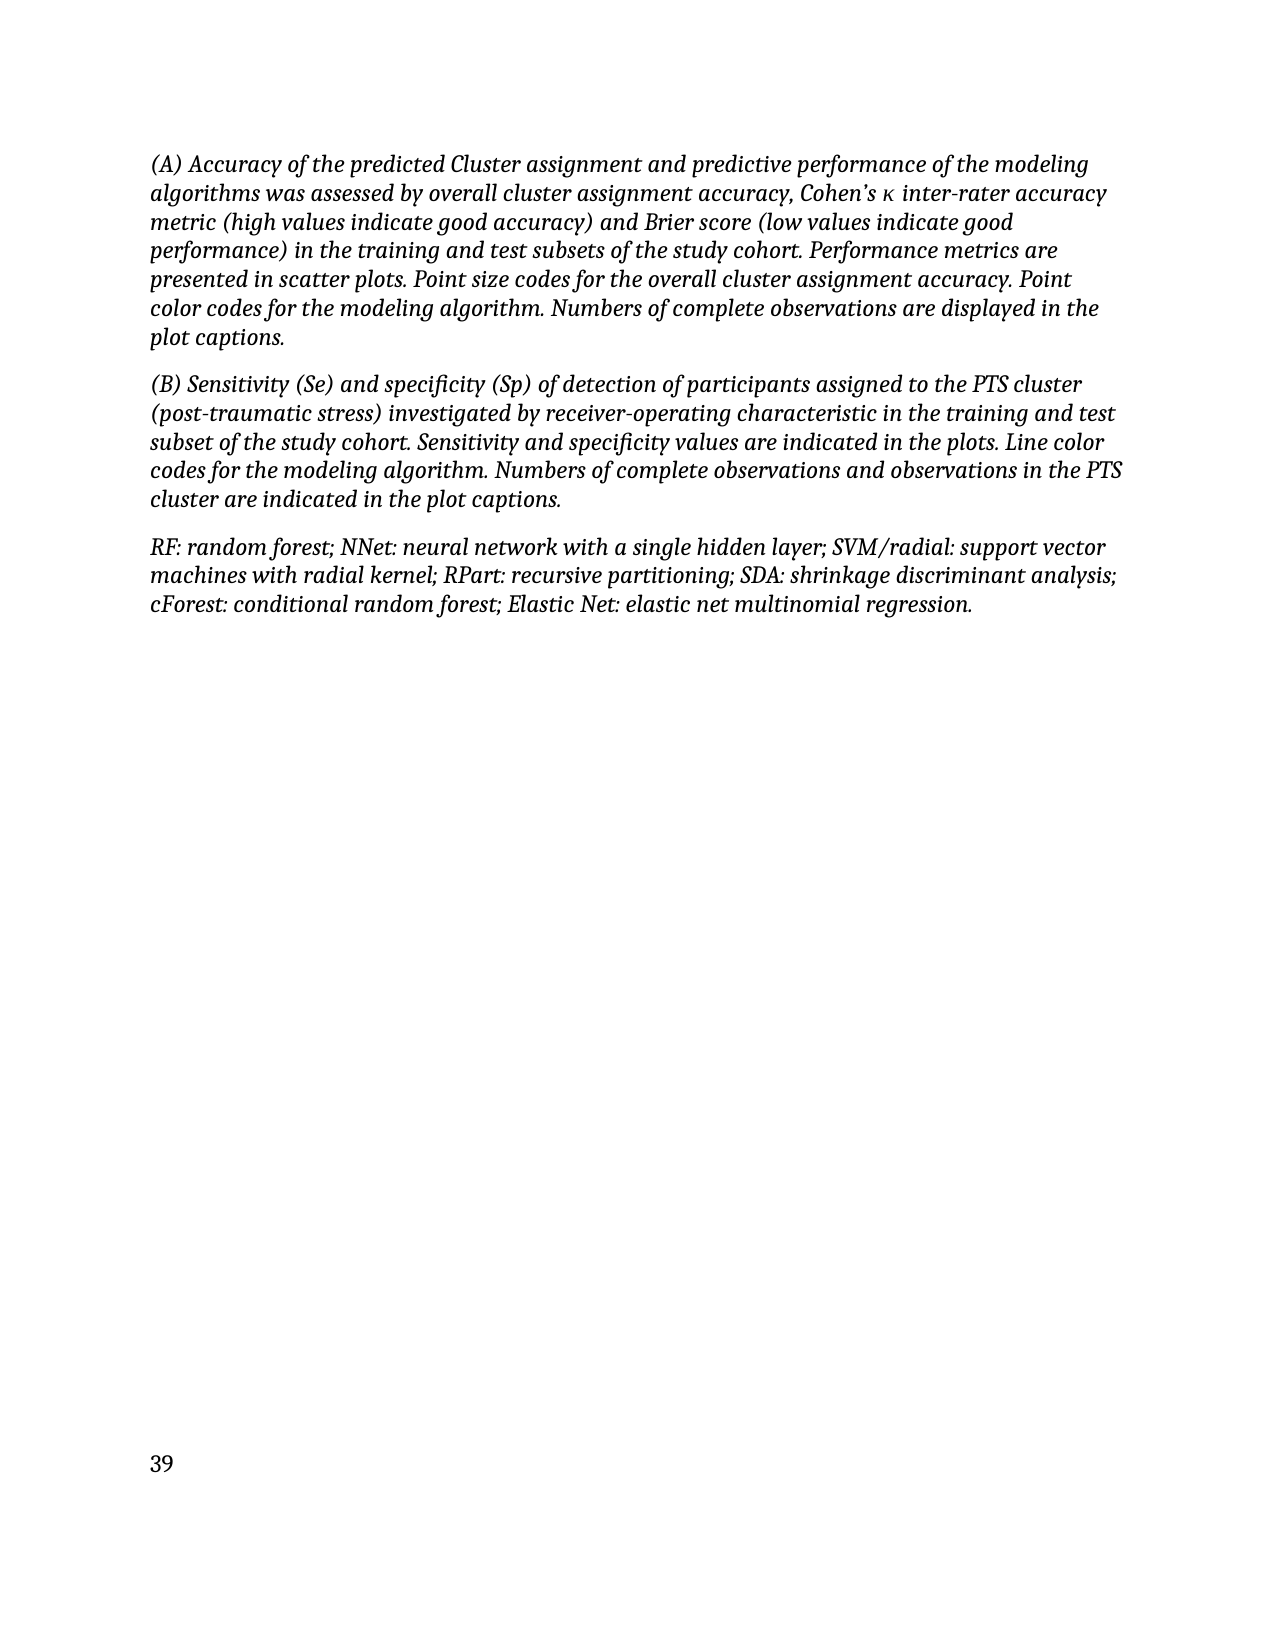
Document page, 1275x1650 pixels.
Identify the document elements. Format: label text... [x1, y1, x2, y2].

text (A) Accuracy of the predicted Cluster assignment and predictive performance of the modeling algorithms was assessed by overall cluster assignment accuracy, Cohen’s inter-rater accuracy metric (high values indicate good accuracy) and Brier score (low values indicate good performance) in the training and test subsets of the study cohort. Performance metrics are presented in scatter plots. Point size codes for the overall cluster assignment accuracy. Point color codes for the modeling algorithm. Numbers of complete observations are displayed in the plot captions. [150, 150, 1125, 351]
text (B) Sensitivity (Se) and specificity (Sp) of detection of participants assigned to the PTS cluster (post-traumatic stress) investigated by receiver-operating characteristic in the training and test subset of the study cohort. Sensitivity and specificity values are indicated in the plots. Line color codes for the modeling algorithm. Numbers of complete observations and observations in the PTS cluster are indicated in the plot captions. [150, 370, 1125, 514]
text RF: random forest; NNet: neural network with a single hidden layer; SVM/radial: support vector machines with radial kernel; RPart: recursive partitioning; SDA: shrinkage discriminant analysis; cForest: conditional random forest; Elastic Net: elastic net multinomial regression. [150, 532, 1125, 619]
